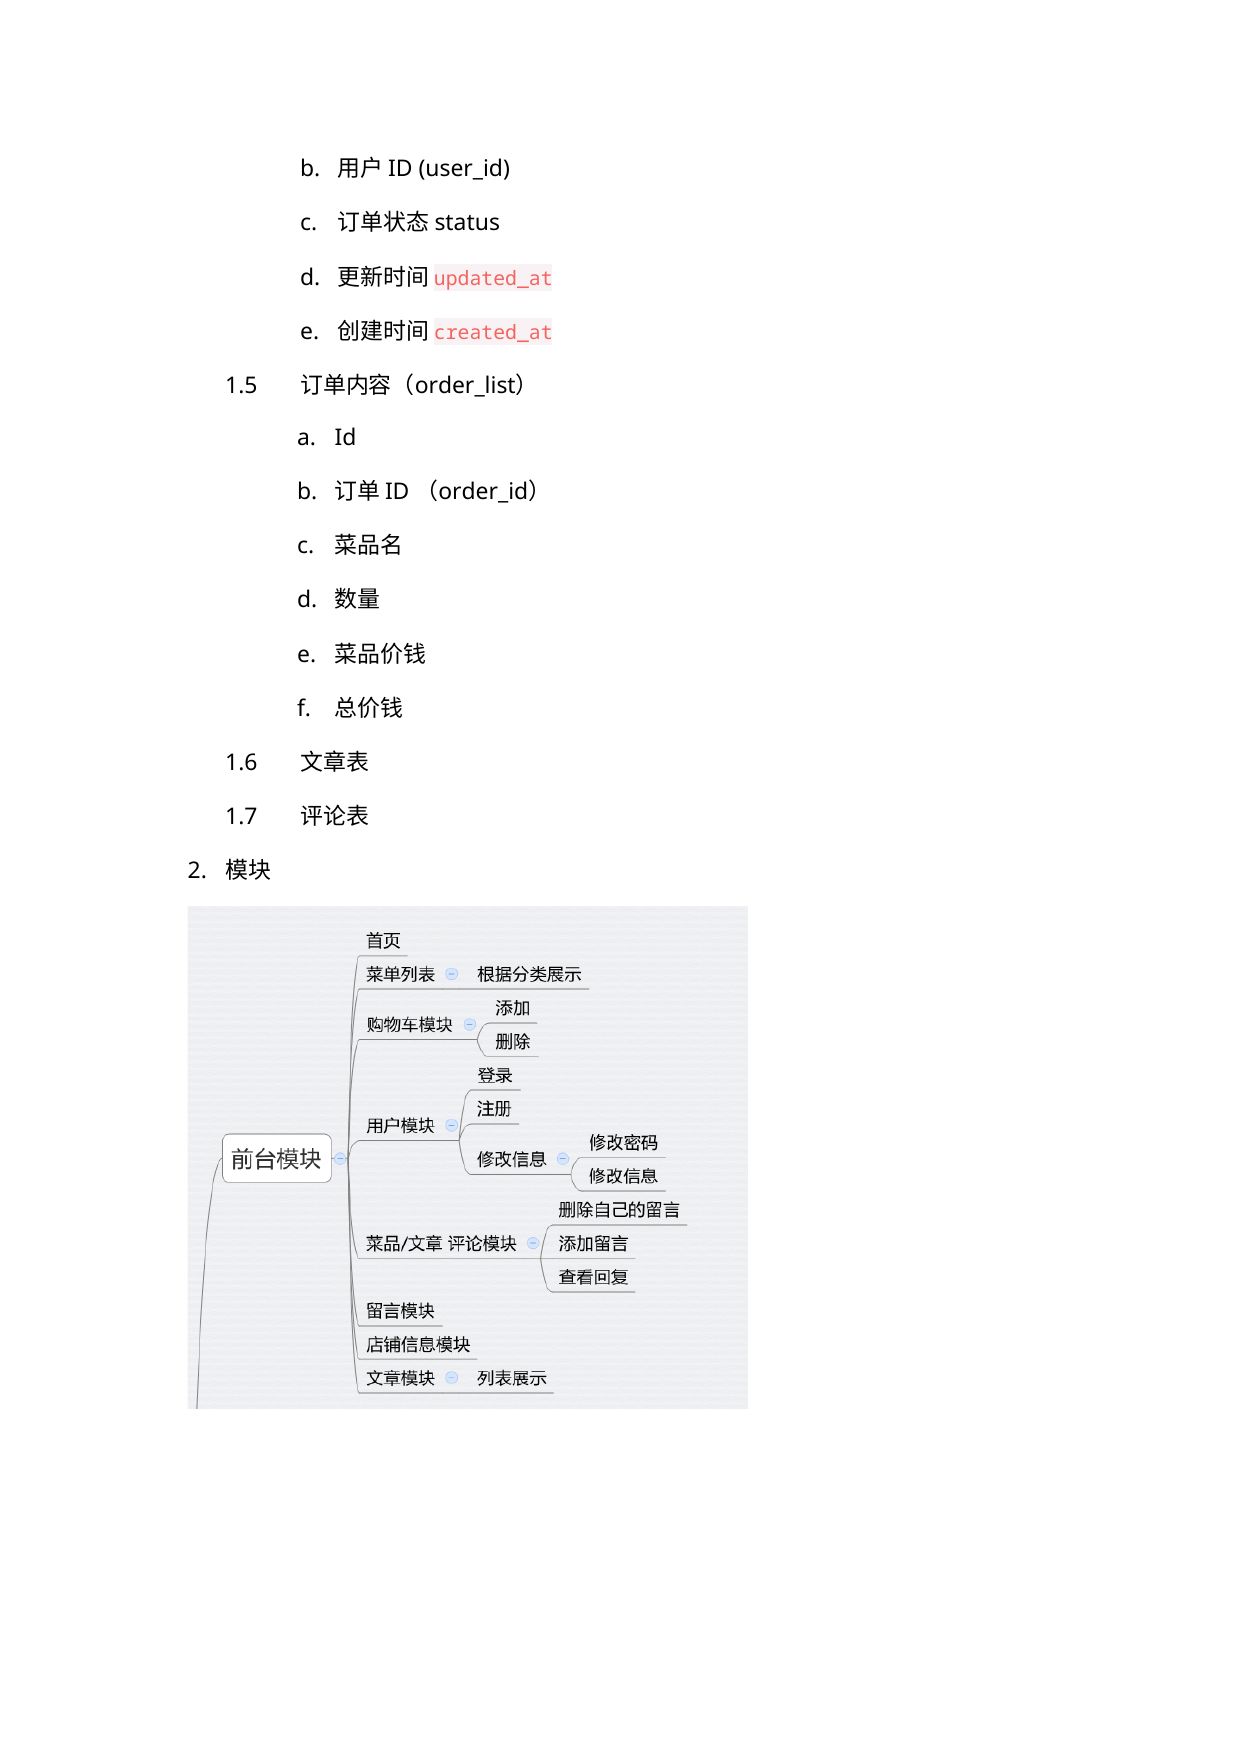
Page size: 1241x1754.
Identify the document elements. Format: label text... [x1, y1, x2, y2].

list 菜品价钱 [297, 635, 1053, 669]
list Id [297, 421, 1053, 452]
list 总价钱 [297, 689, 1053, 723]
list 评论表 [225, 798, 1053, 831]
list 文章表 [225, 744, 1053, 777]
list 创建时间created_at [300, 312, 1053, 346]
list 菜品名 [297, 527, 1053, 560]
list 数量 [297, 581, 1053, 614]
list 用户ID (user_id) [300, 150, 1053, 183]
list 订单内容（order_list） [225, 367, 1053, 400]
list 订单ID （order_id） [297, 473, 1053, 506]
list 订单状态 status [300, 204, 1053, 237]
list 模块 [187, 852, 1053, 885]
list 更新时间updated_at [300, 258, 1053, 292]
picture [187, 906, 748, 1409]
